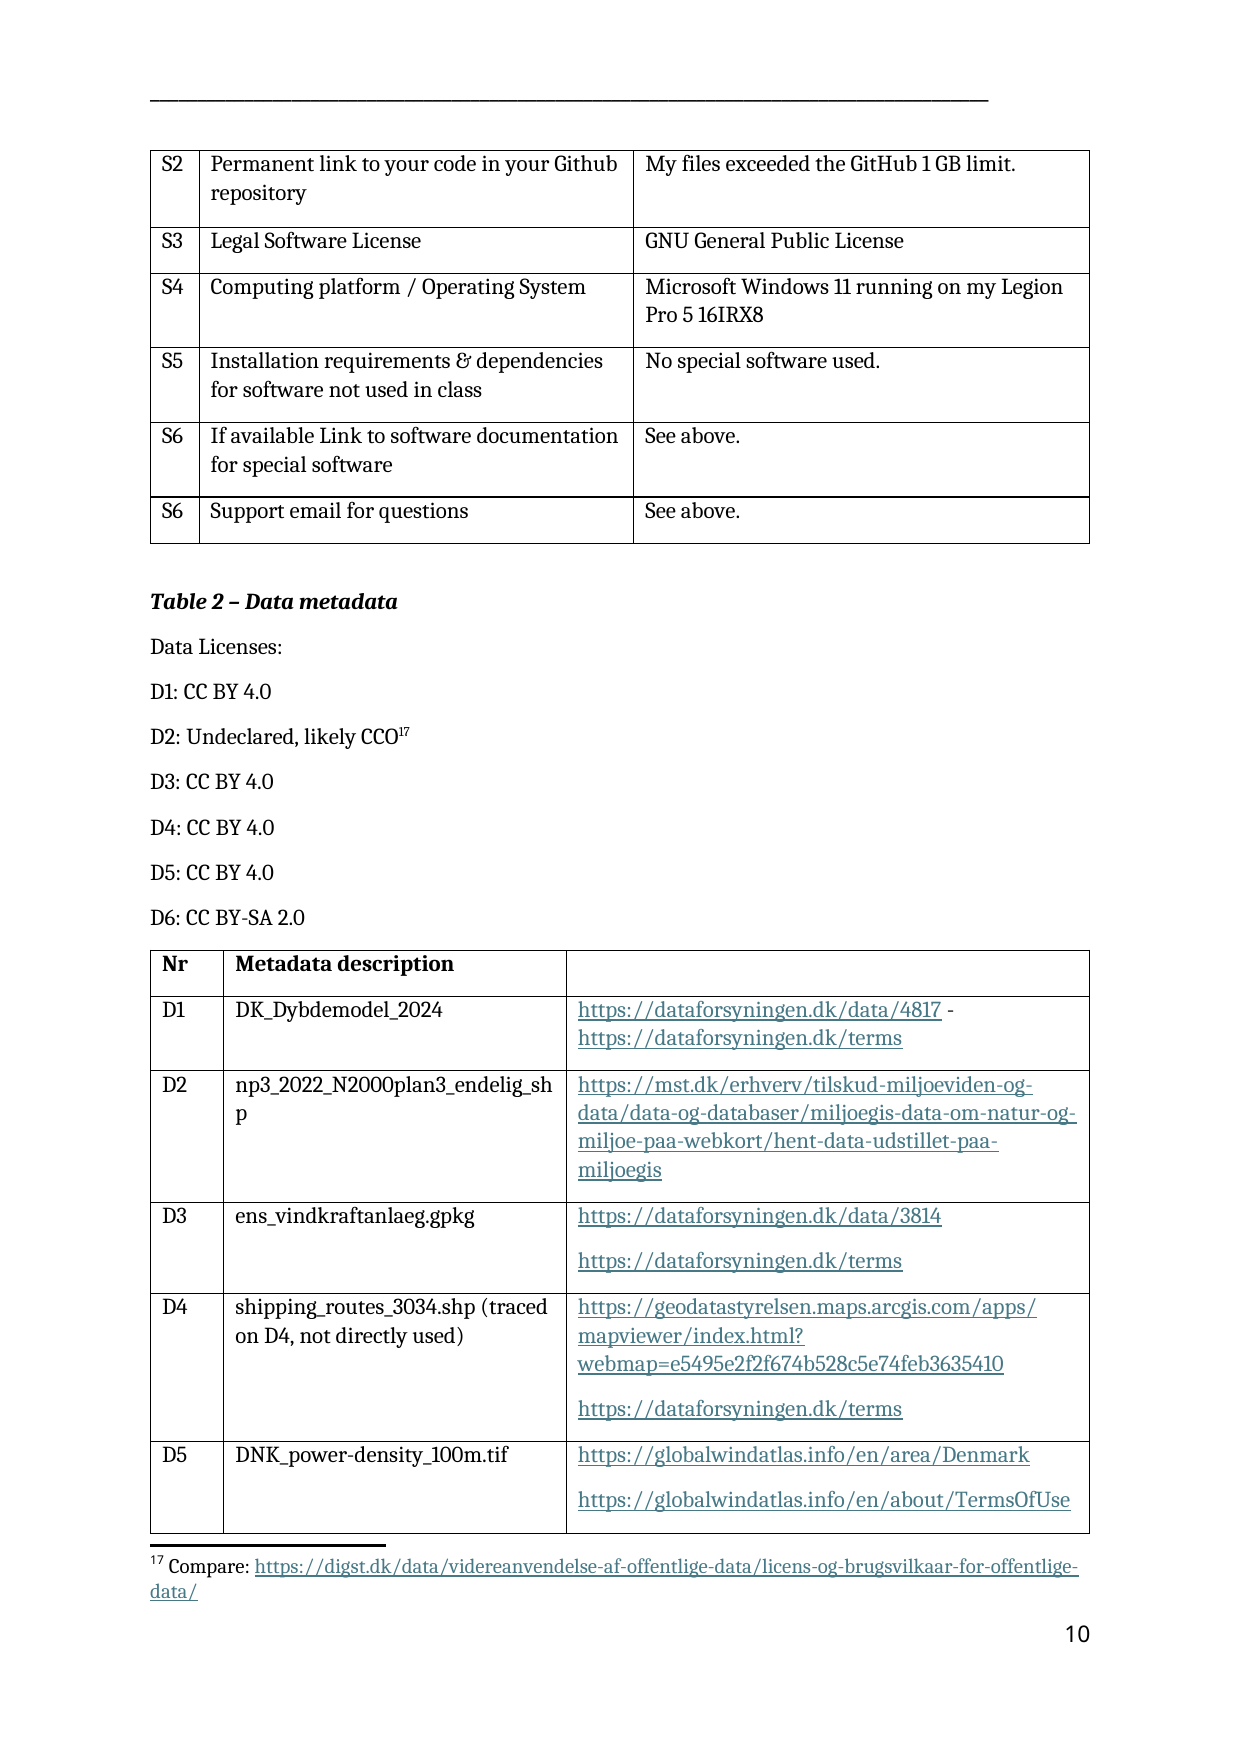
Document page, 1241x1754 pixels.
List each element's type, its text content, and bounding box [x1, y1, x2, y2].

table_cell See above. [634, 423, 1089, 496]
table_cell https://mst.dk/erhverv/tilskud-miljoeviden-og-data/data-og-databaser/miljoegis-data-om-natur-og-miljoe-paa-webkort/hent-data-udstillet-paa-miljoegis [567, 1071, 1089, 1202]
table_cell S6 [151, 498, 199, 543]
table_cell https://globalwindatlas.info/en/area/Denmark https://globalwindatlas.info/en/about/TermsOfUse [567, 1442, 1089, 1532]
table_cell My files exceeded the GitHub 1 GB limit. [634, 151, 1089, 227]
text D6: CC BY-SA 2.0 [150, 904, 1090, 931]
table_cell Computing platform / Operating System [200, 274, 633, 347]
text D4: CC BY 4.0 [150, 814, 1090, 841]
table_cell Support email for questions [200, 498, 633, 543]
table_cell S4 [151, 274, 199, 347]
table_cell D5 [151, 1442, 223, 1532]
table_header Metadata description [224, 951, 566, 996]
text D5: CC BY 4.0 [150, 859, 1090, 886]
table_cell shipping_routes_3034.shp (traced on D4, not directly used) [224, 1294, 566, 1441]
text Data Licenses: [150, 634, 1090, 660]
table_cell ens_vindkraftanlaeg.gpkg [224, 1203, 566, 1293]
table_cell D1 [151, 997, 223, 1070]
table_cell https://dataforsyningen.dk/data/3814 https://dataforsyningen.dk/terms [567, 1203, 1089, 1293]
table_cell See above. [634, 498, 1089, 543]
table_cell Installation requirements & dependencies for software not used in class [200, 348, 633, 422]
table_cell https://geodatastyrelsen.maps.arcgis.com/apps/mapviewer/index.html?webmap=e5495e2f2f674b528c5e74feb3635410 https://dataforsyningen.dk/terms [567, 1294, 1089, 1441]
table_cell DNK_power-density_100m.tif [224, 1442, 566, 1532]
table_header [567, 951, 1089, 996]
table_cell D4 [151, 1294, 223, 1441]
table_cell Microsoft Windows 11 running on my Legion Pro 5 16IRX8 [634, 274, 1089, 347]
text D1: CC BY 4.0 [150, 679, 1090, 705]
table_cell https://dataforsyningen.dk/data/4817 - https://dataforsyningen.dk/terms [567, 997, 1089, 1070]
table_cell np3_2022_N2000plan3_endelig_shp [224, 1071, 566, 1202]
text Table 2 – Data metadata [150, 589, 1090, 615]
table_cell GNU General Public License [634, 228, 1089, 273]
table_cell S3 [151, 228, 199, 273]
table_cell S6 [151, 423, 199, 496]
table_header Nr [151, 951, 223, 996]
table_cell If available Link to software documentation for special software [200, 423, 633, 496]
table_cell D2 [151, 1071, 223, 1202]
table_cell Legal Software License [200, 228, 633, 273]
table_cell S5 [151, 348, 199, 422]
text D3: CC BY 4.0 [150, 769, 1090, 796]
text D2: Undeclared, likely CCO [150, 724, 1090, 750]
table_cell Permanent link to your code in your Github repository [200, 151, 633, 227]
table_cell No special software used. [634, 348, 1089, 422]
table_cell S2 [151, 151, 199, 227]
table_cell DK_Dybdemodel_2024 [224, 997, 566, 1070]
table_cell D3 [151, 1203, 223, 1293]
